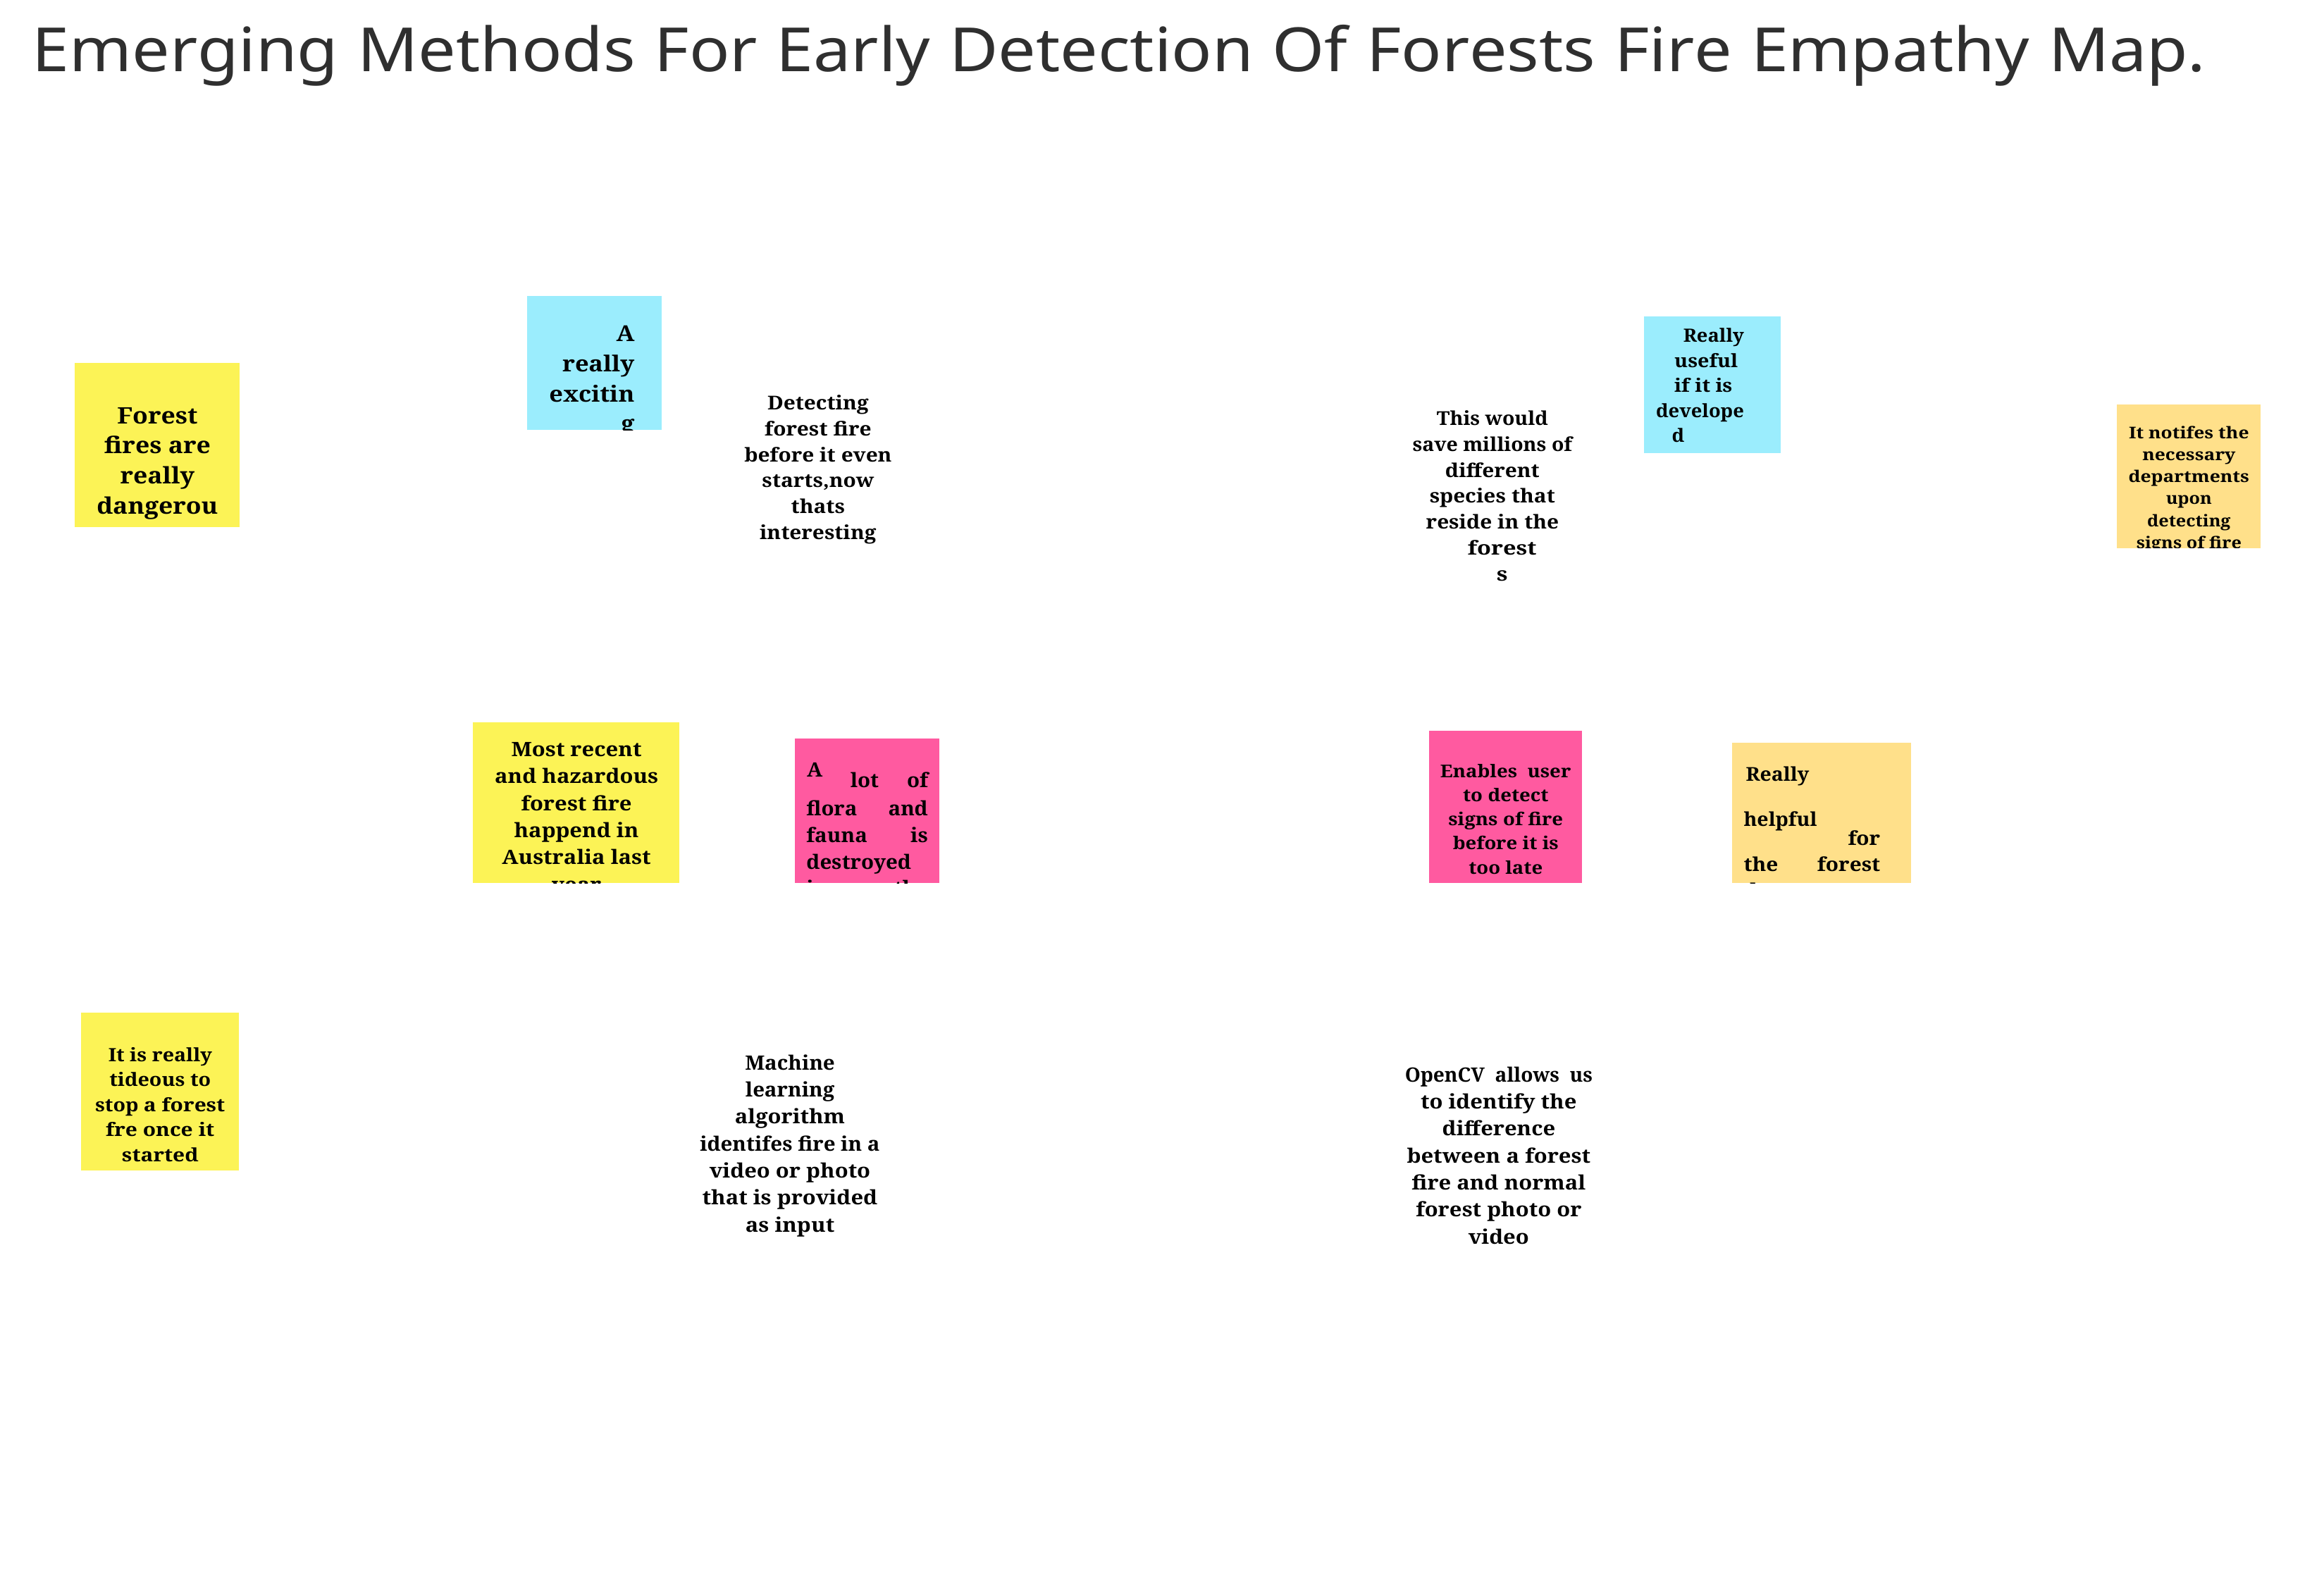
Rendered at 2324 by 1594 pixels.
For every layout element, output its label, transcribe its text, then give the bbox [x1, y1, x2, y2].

text OpenCV allows us to identify the difference between a forest fire and normal forest photo or video [1399, 1061, 1597, 1249]
text This would save millions of different species that reside in the [1412, 404, 1572, 535]
title Emerging Methods For Early Detection Of Forests Fire Empathy Map. [32, 6, 2268, 89]
subtitle Machine learning algorithm identifes fire in a video or photo that is provided as input [698, 1049, 881, 1237]
text Detecting forest fire before it even starts,now thats interesting [738, 389, 898, 545]
text forests [1465, 535, 1538, 586]
